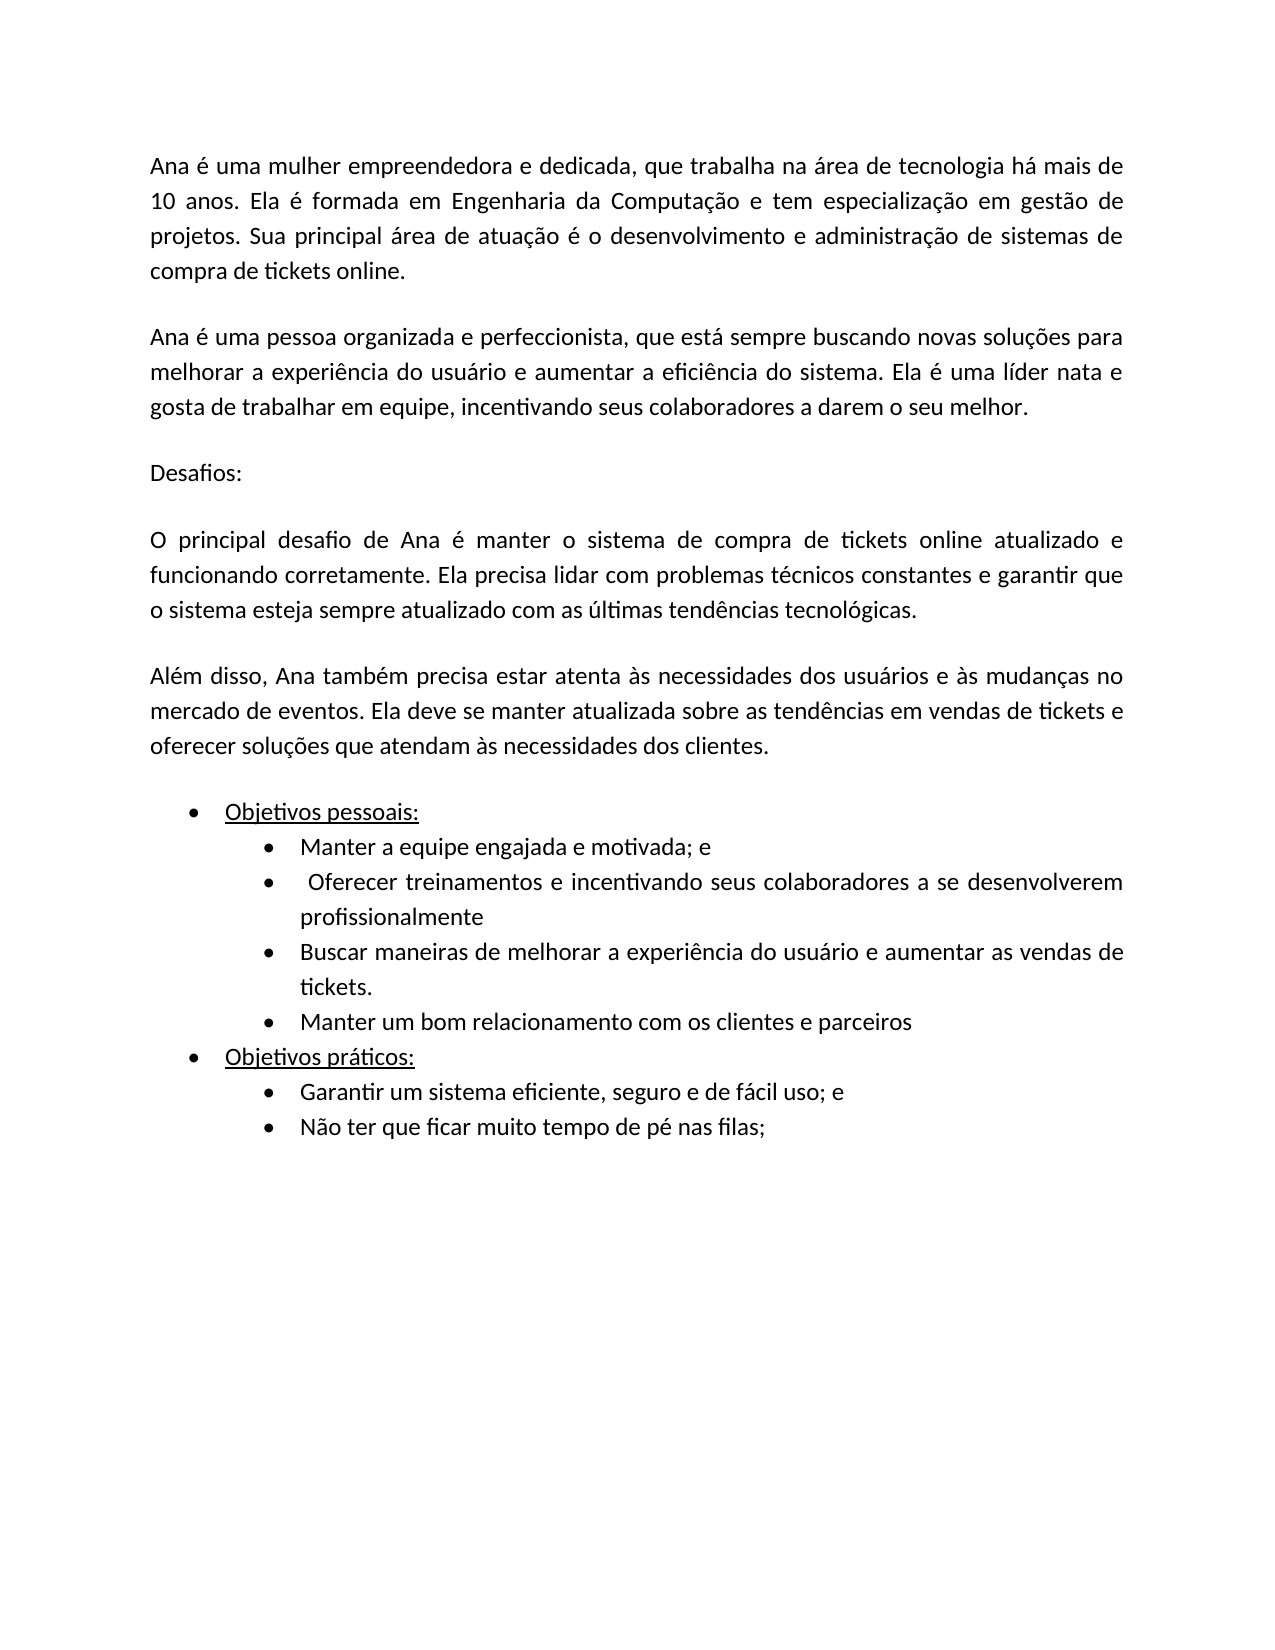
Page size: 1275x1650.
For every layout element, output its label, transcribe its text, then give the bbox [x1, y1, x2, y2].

text Ana é uma pessoa organizada e perfeccionista, que está sempre buscando novas soluções para melhorar a experiência do usuário e aumentar a eficiência do sistema. Ela é uma líder nata e gosta de trabalhar em equipe, incentivando seus colaboradores a darem o seu melhor. [150, 321, 1125, 422]
list Manter um bom relacionamento com os clientes e parceiros [262, 1006, 1125, 1037]
list Manter a equipe engajada e motivada; e [262, 831, 1125, 862]
list Não ter que ficar muito tempo de pé nas filas; [262, 1111, 1125, 1142]
list Objetivos práticos: [187, 1041, 1125, 1072]
list Buscar maneiras de melhorar a experiência do usuário e aumentar as vendas de tickets. [262, 936, 1125, 1002]
text O principal desafio de Ana é manter o sistema de compra de tickets online atualizado e funcionando corretamente. Ela precisa lidar com problemas técnicos constantes e garantir que o sistema esteja sempre atualizado com as últimas tendências tecnológicas. [150, 524, 1125, 624]
text Desafios: [150, 457, 1125, 488]
list Oferecer treinamentos e incentivando seus colaboradores a se desenvolverem profissionalmente [262, 866, 1125, 932]
list Garantir um sistema eficiente, seguro e de fácil uso; e [262, 1076, 1125, 1107]
list Objetivos pessoais: [187, 796, 1125, 827]
text Além disso, Ana também precisa estar atenta às necessidades dos usuários e às mudanças no mercado de eventos. Ela deve se manter atualizada sobre as tendências em vendas de tickets e oferecer soluções que atendam às necessidades dos clientes. [150, 660, 1125, 761]
text Ana é uma mulher empreendedora e dedicada, que trabalha na área de tecnologia há mais de 10 anos. Ela é formada em Engenharia da Computação e tem especialização em gestão de projetos. Sua principal área de atuação é o desenvolvimento e administração de sistemas de compra de tickets online. [150, 150, 1125, 286]
